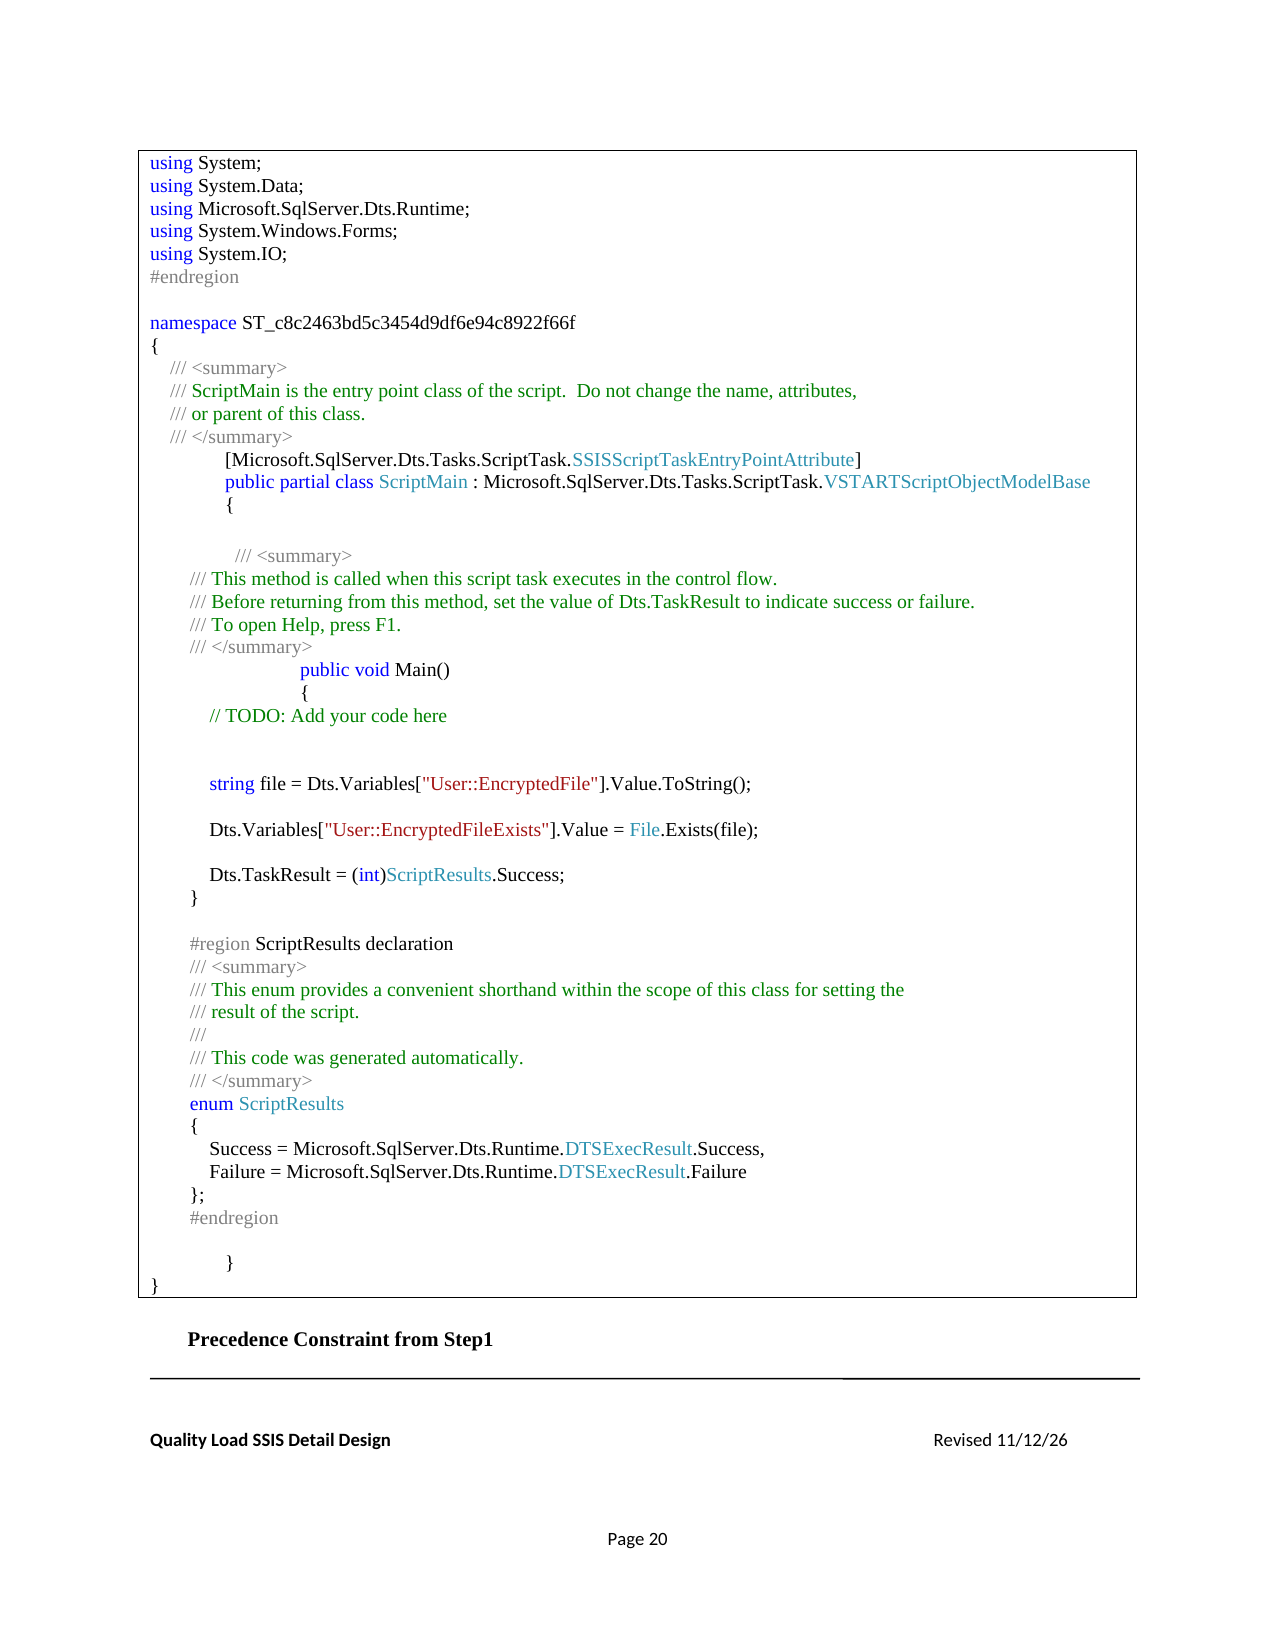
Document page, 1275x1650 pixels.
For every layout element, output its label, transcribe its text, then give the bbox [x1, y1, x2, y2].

text Precedence Constraint from Step1 [187, 1327, 1125, 1351]
